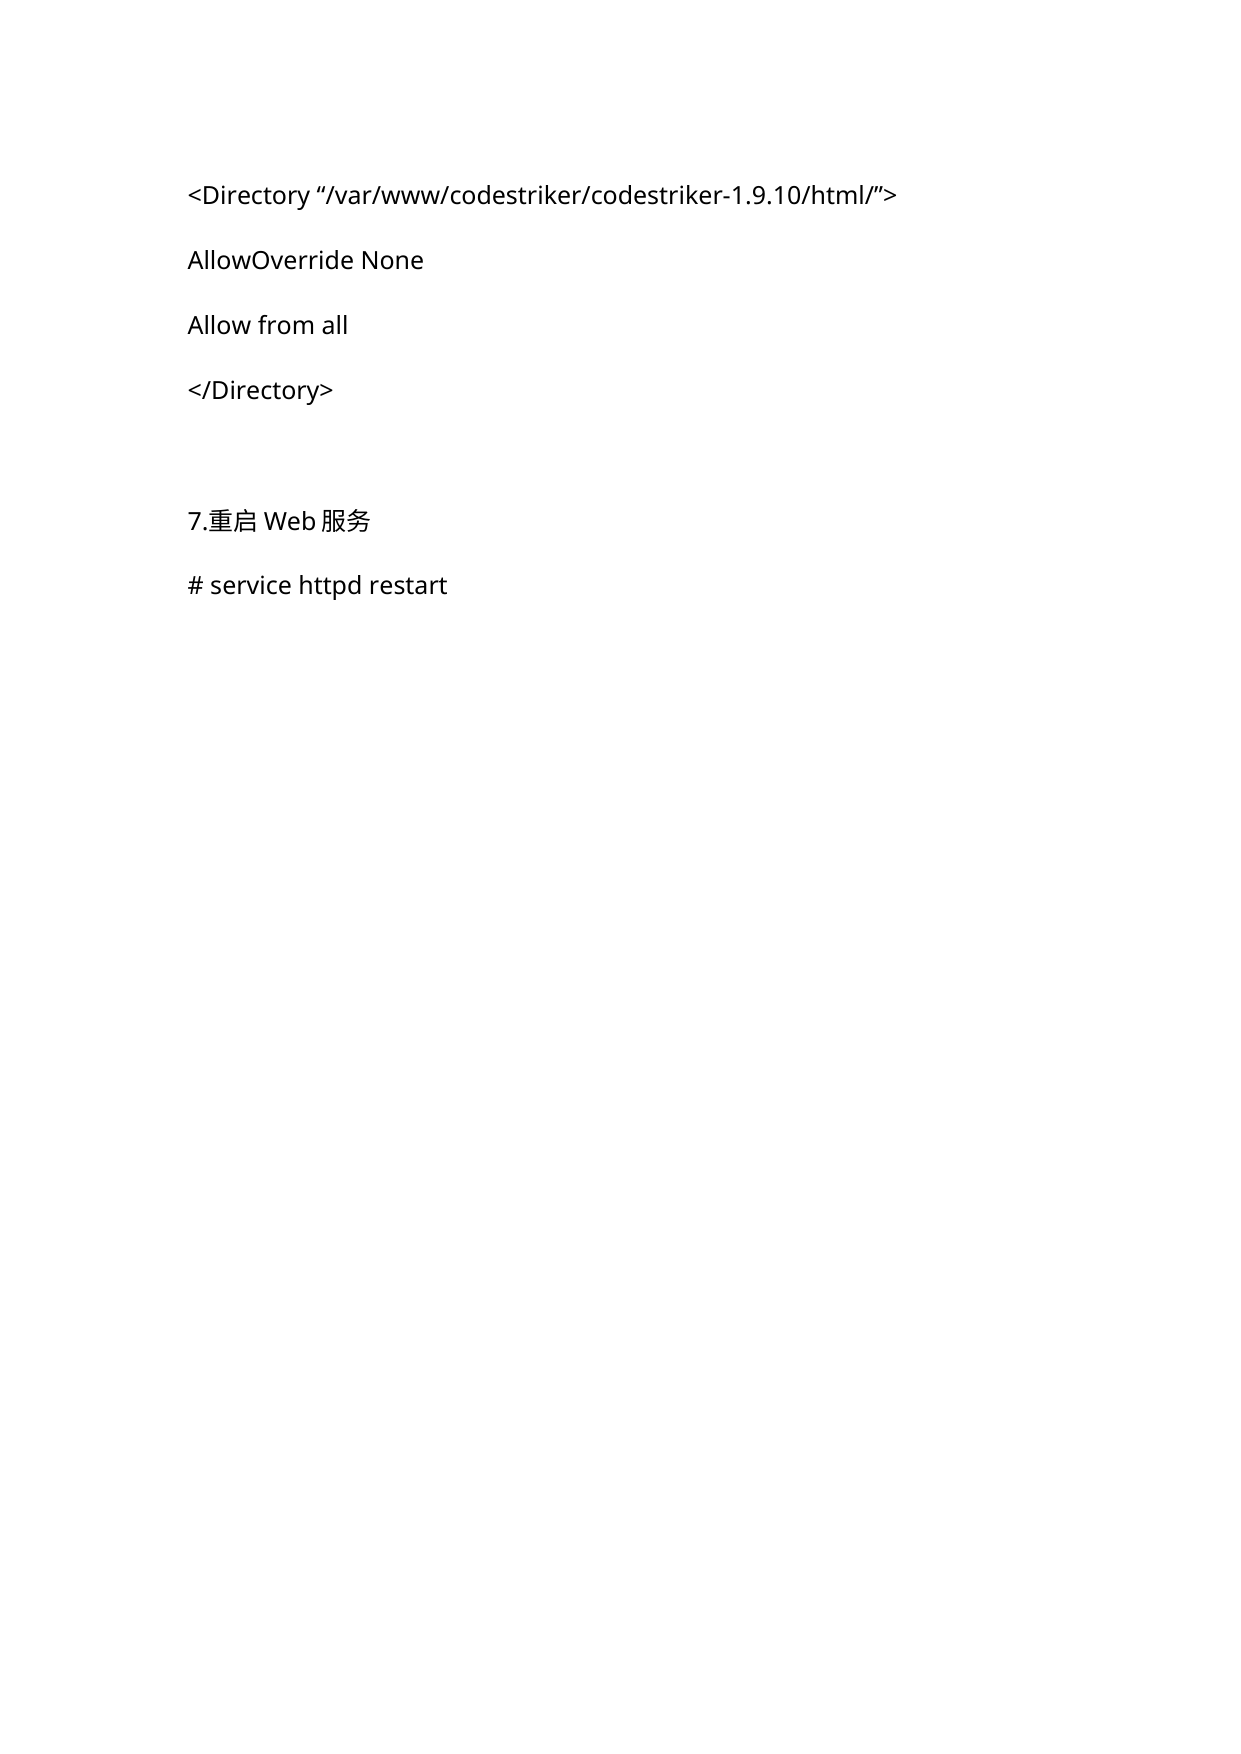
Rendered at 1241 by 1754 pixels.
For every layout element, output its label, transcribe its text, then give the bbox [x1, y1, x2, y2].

text <Directory “/var/www/codestriker/codestriker-1.9.10/html/”> AllowOverride None Allow from all </Directory> 7.重启Web服务 # service httpd restart [187, 162, 1053, 617]
